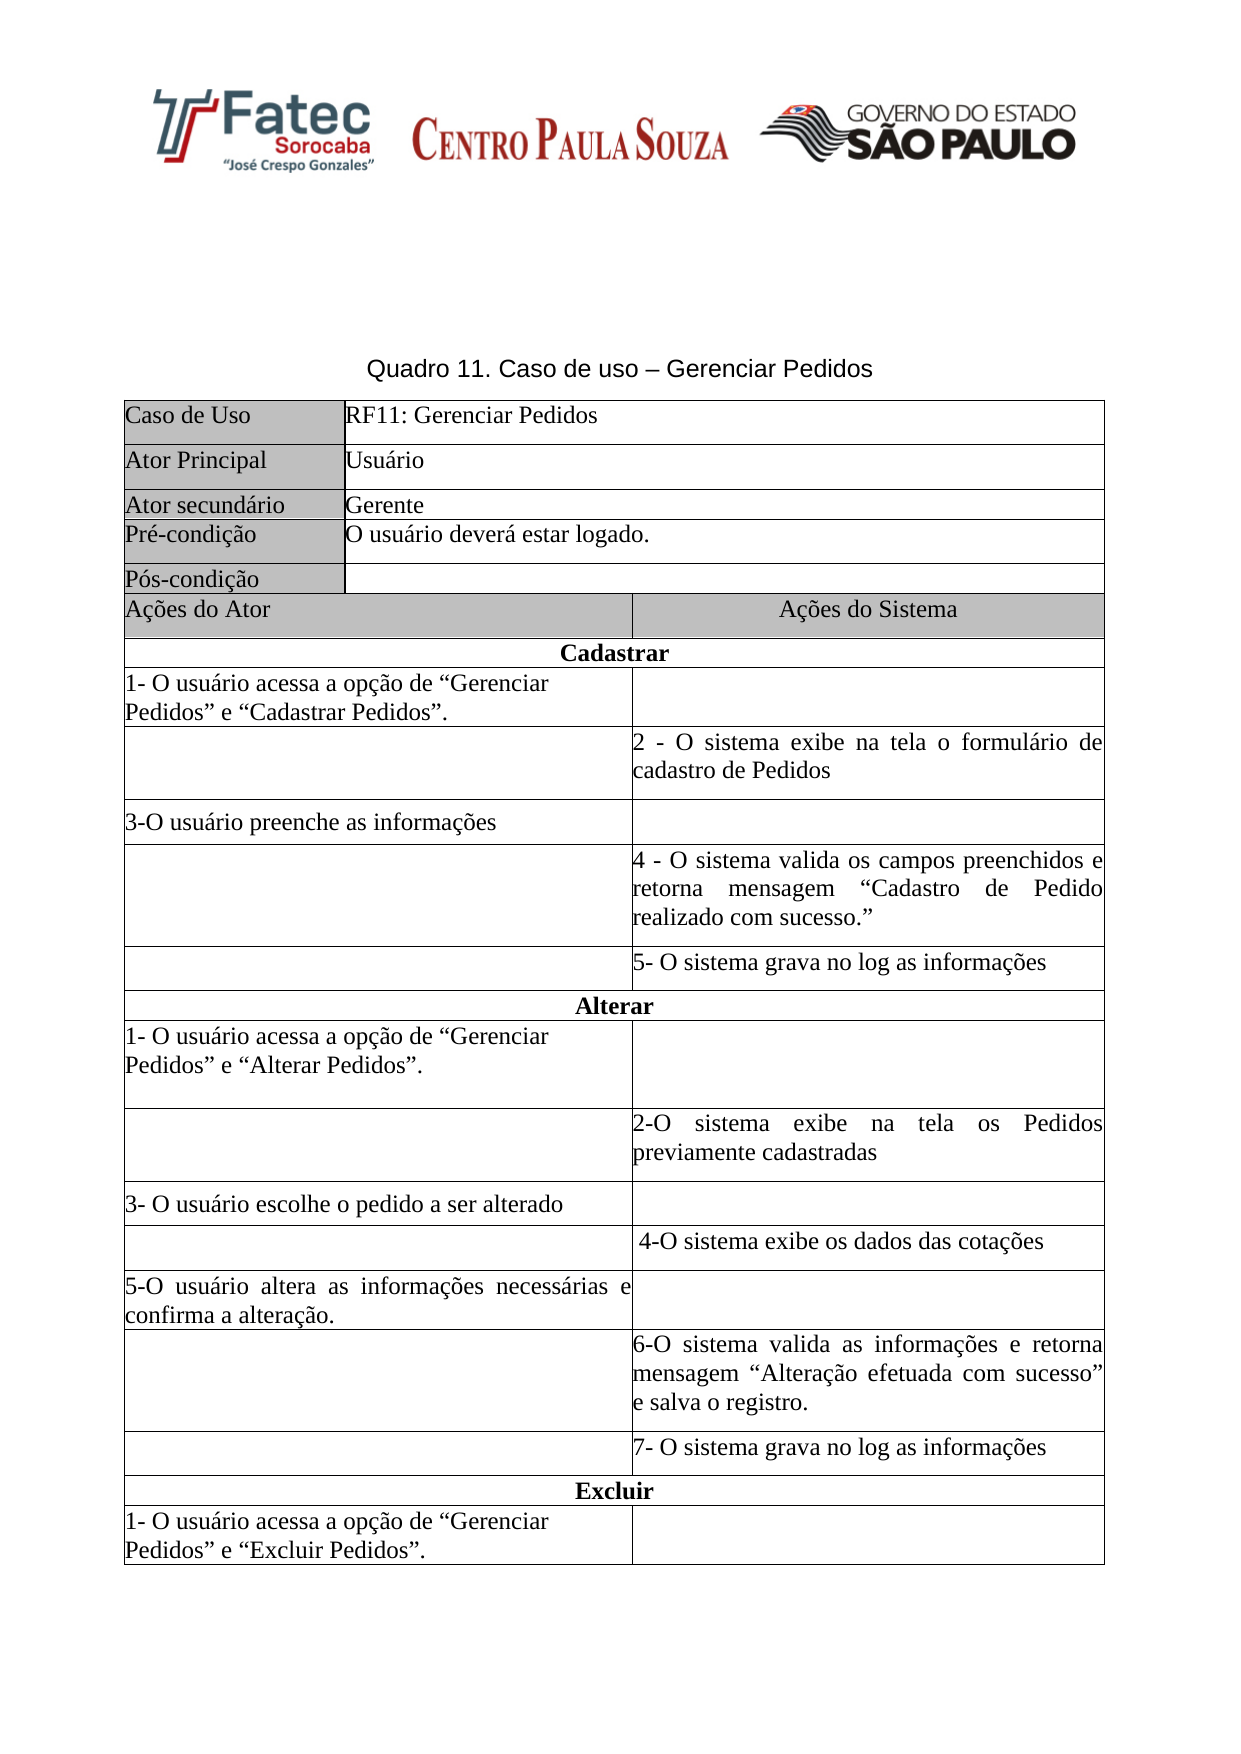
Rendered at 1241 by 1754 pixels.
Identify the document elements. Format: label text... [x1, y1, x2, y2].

table_cell 5-O usuário altera as informações necessárias e confirma a alteração. [125, 1271, 632, 1328]
table_cell 1- O usuário acessa a opção de “Gerenciar Pedidos” e “Alterar Pedidos”. [125, 1021, 632, 1107]
table_cell Pré-condição [125, 520, 344, 563]
table_cell [633, 668, 1104, 726]
table_cell Ator secundário [125, 490, 344, 518]
table_cell [125, 1432, 632, 1475]
table_cell 6-O sistema valida as informações e retorna mensagem “Alteração efetuada com sucesso” e salva o registro. [633, 1330, 1104, 1431]
table_cell [125, 1330, 632, 1431]
table_header Caso de Uso [125, 401, 344, 444]
table_cell [346, 564, 1104, 593]
table_cell 2 - O sistema exibe na tela o formulário de cadastro de Pedidos [633, 727, 1104, 799]
table_cell Alterar [125, 991, 1104, 1020]
table_cell 3- O usuário escolhe o pedido a ser alterado [125, 1182, 632, 1225]
table_cell [633, 800, 1104, 844]
table_cell 7- O sistema grava no log as informações [633, 1432, 1104, 1475]
table_cell [633, 1182, 1104, 1225]
table_cell 2-O sistema exibe na tela os Pedidos previamente cadastradas [633, 1109, 1104, 1181]
table_cell [633, 1021, 1104, 1107]
table_cell 1- O usuário acessa a opção de “Gerenciar Pedidos” e “Cadastrar Pedidos”. [125, 668, 632, 726]
table_cell Gerente [346, 490, 1104, 518]
table_cell Usuário [346, 445, 1104, 489]
table_cell Excluir [125, 1476, 1104, 1505]
table_cell 4 - O sistema valida os campos preenchidos e retorna mensagem “Cadastro de Pedido realizado com sucesso.” [633, 845, 1104, 946]
table_header RF11: Gerenciar Pedidos [346, 401, 1104, 444]
table_cell [125, 1226, 632, 1270]
table_cell [125, 1109, 632, 1181]
text Quadro 11. Caso de uso – Gerenciar Pedidos [135, 354, 1105, 383]
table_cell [125, 1506, 632, 1563]
table_cell Pós-condição [125, 564, 344, 593]
table_cell 5- O sistema grava no log as informações [633, 947, 1104, 990]
table_cell [633, 1271, 1104, 1328]
table_cell [125, 727, 632, 799]
table_cell O usuário deverá estar logado. [346, 520, 1104, 563]
table_cell Ações do Ator [125, 594, 632, 637]
table_cell Cadastrar [125, 639, 1104, 667]
table_cell 3-O usuário preenche as informações [125, 800, 632, 844]
table_cell [125, 845, 632, 946]
table_cell Ator Principal [125, 445, 344, 489]
table_cell [125, 947, 632, 990]
picture [135, 73, 1079, 191]
table_cell 4-O sistema exibe os dados das cotações [633, 1226, 1104, 1270]
table_cell [633, 1506, 1104, 1563]
table_cell Ações do Sistema [633, 594, 1104, 637]
